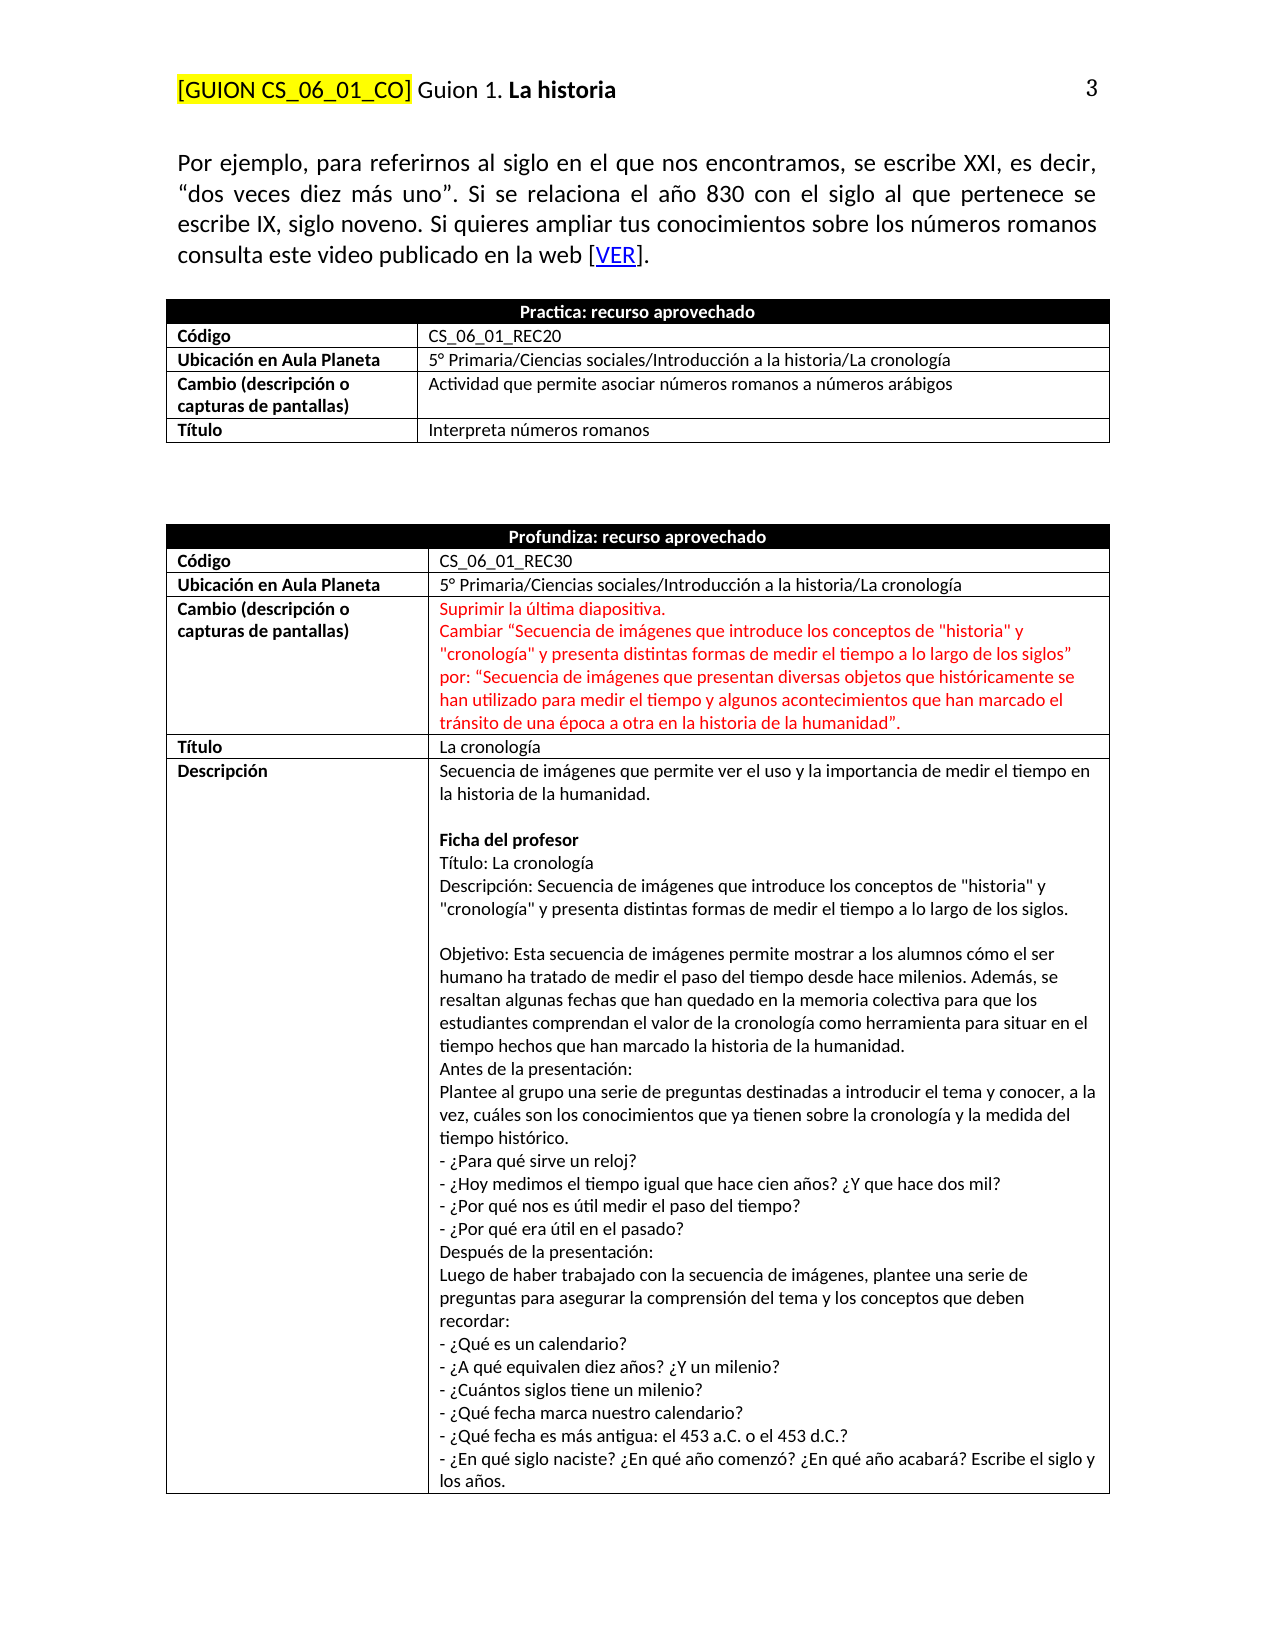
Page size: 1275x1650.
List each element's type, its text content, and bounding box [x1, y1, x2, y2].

table_cell Cambio (descripción o capturas de pantallas) [167, 597, 428, 734]
table_cell CS_06_01_REC20 [418, 324, 1109, 347]
table_cell 5° Primaria/Ciencias sociales/Introducción a la historia/La cronología [429, 573, 1109, 596]
text Por ejemplo, para referirnos al siglo en el que nos encontramos, se escribe XXI, es decir, “dos veces diez más uno”. Si se relaciona el año 830 con el siglo al que pertenece se escribe IX, siglo noveno. Si quieres ampliar tus conocimientos sobre los números romanos consulta este video publicado en la web [VER]. [177, 148, 1098, 270]
table_cell La cronología [429, 735, 1109, 758]
table_cell Título [167, 419, 417, 442]
table_cell Ubicación en Aula Planeta [167, 348, 417, 371]
table_header Profundiza: recurso aprovechado [167, 525, 1109, 548]
table_cell Título [167, 735, 428, 758]
table_cell Cambio (descripción o capturas de pantallas) [167, 372, 417, 418]
table_cell Descripción [167, 759, 428, 1493]
table_cell 5° Primaria/Ciencias sociales/Introducción a la historia/La cronología [418, 348, 1109, 371]
table_cell Actividad que permite asociar números romanos a números arábigos [418, 372, 1109, 418]
table_header Practica: recurso aprovechado [167, 300, 1109, 323]
table_cell CS_06_01_REC30 [429, 549, 1109, 572]
table_cell Código [167, 324, 417, 347]
table_cell Suprimir la última diapositiva. Cambiar “Secuencia de imágenes que introduce los conceptos de "historia" y "cronología" y presenta distintas formas de medir el tiempo a lo largo de los siglos” por: “Secuencia de imágenes que presentan diversas objetos que históricamente se han utilizado para medir el tiempo y algunos acontecimientos que han marcado el tránsito de una época a otra en la historia de la humanidad”. [429, 597, 1109, 734]
table_cell Interpreta números romanos [418, 419, 1109, 442]
table_cell Código [167, 549, 428, 572]
table_cell Ubicación en Aula Planeta [167, 573, 428, 596]
